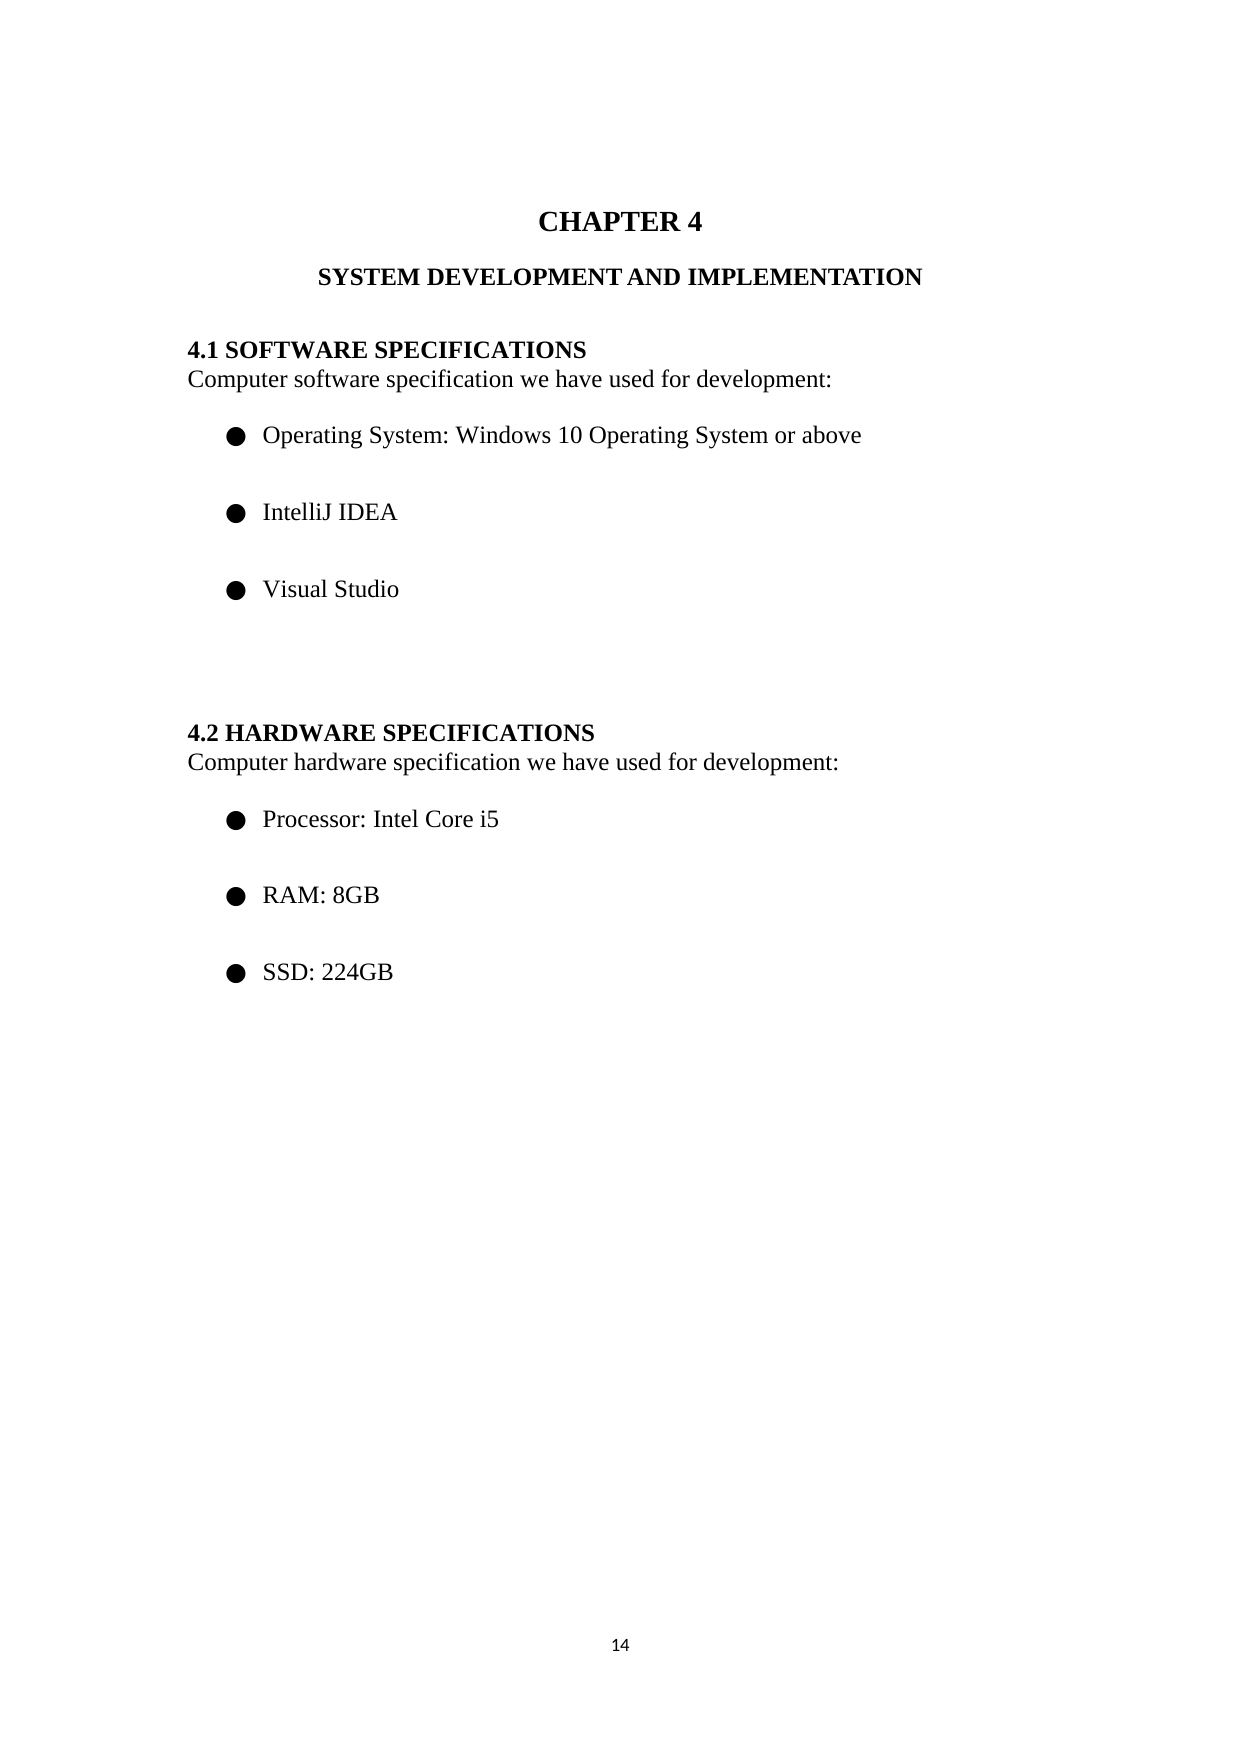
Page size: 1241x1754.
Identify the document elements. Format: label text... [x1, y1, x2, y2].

text Computer hardware specification we have used for development: [187, 747, 1053, 776]
subtitle 4.2 HARDWARE SPECIFICATIONS [187, 718, 1053, 747]
subtitle 4.1 SOFTWARE SPECIFICATIONS [187, 335, 1053, 364]
text Computer software specification we have used for development: [187, 364, 1053, 392]
subtitle CHAPTER 4 [187, 204, 1053, 237]
list IntelliJ IDEA [225, 484, 1053, 535]
list Visual Studio [225, 561, 1053, 612]
subtitle SYSTEM DEVELOPMENT AND IMPLEMENTATION [187, 262, 1053, 291]
list Processor: Intel Core i5 [225, 790, 1053, 841]
list SSD: 224GB [225, 944, 1053, 995]
list RAM: 8GB [225, 867, 1053, 918]
list Operating System: Windows 10 Operating System or above [225, 407, 1053, 458]
